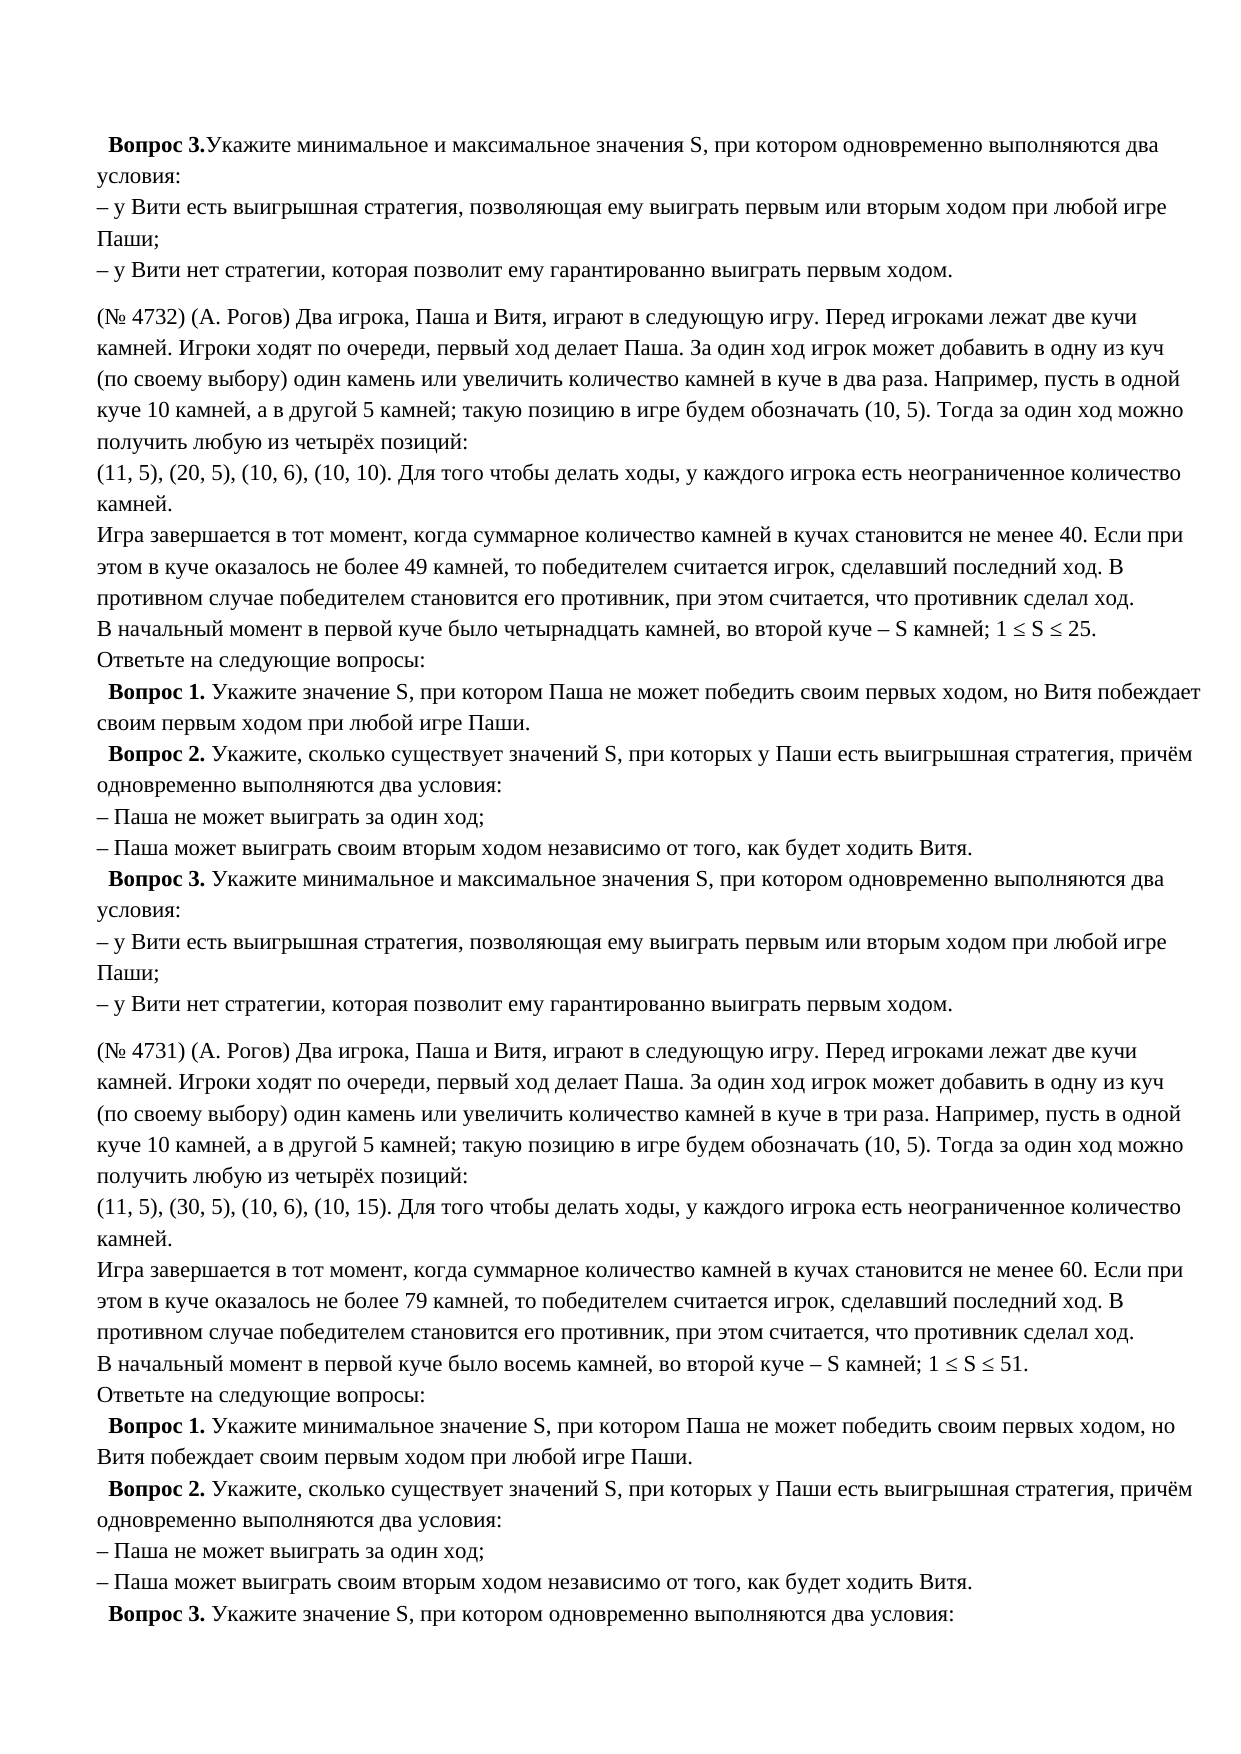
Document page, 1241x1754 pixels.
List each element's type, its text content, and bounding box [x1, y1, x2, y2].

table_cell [73, 118, 1226, 290]
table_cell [73, 1024, 1226, 1626]
table_cell (№ 4732) (А. Рогов) Два игрока, Паша и Витя, играют в следующую игру. Перед игроками лежат две кучи камней. Игроки ходят по очереди, первый ход делает Паша. За один ход игрок может добавить в одну из куч (по своему выбору) один камень или увеличить количество камней в куче в два раза. Например, пусть в одной куче 10 камней, а в другой 5 камней; такую позицию в игре будем обозначать (10, 5). Тогда за один ход можно получить любую из четырёх позиций: (11, 5), (20, 5), (10, 6), (10, 10). Для того чтобы делать ходы, у каждого игрока есть неограниченное количество камней. Игра завершается в тот момент, когда суммарное количество камней в кучах становится не менее 40. Если при этом в куче оказалось не более 49 камней, то победителем считается игрок, сделавший последний ход. В противном случае победителем становится его противник, при этом считается, что противник сделал ход. В начальный момент в первой куче было четырнадцать камней, во второй куче – S камней; 1 ≤ S ≤ 25. Ответьте на следующие вопросы: Вопрос 1. Укажите значение S, при котором Паша не может победить своим первых ходом, но Витя побеждает своим первым ходом при любой игре Паши. Вопрос 2. Укажите, сколько существует значений S, при которых у Паши есть выигрышная стратегия, причём одновременно выполняются два условия: – Паша не может выиграть за один ход; – Паша может выиграть своим вторым ходом независимо от того, как будет ходить Витя. Вопрос 3. Укажите минимальное и максимальное значения S, при котором одновременно выполняются два условия: – у Вити есть выигрышная стратегия, позволяющая ему выиграть первым или вторым ходом при любой игре Паши; – у Вити нет стратегии, которая позволит ему гарантированно выиграть первым ходом. [73, 290, 1226, 1024]
